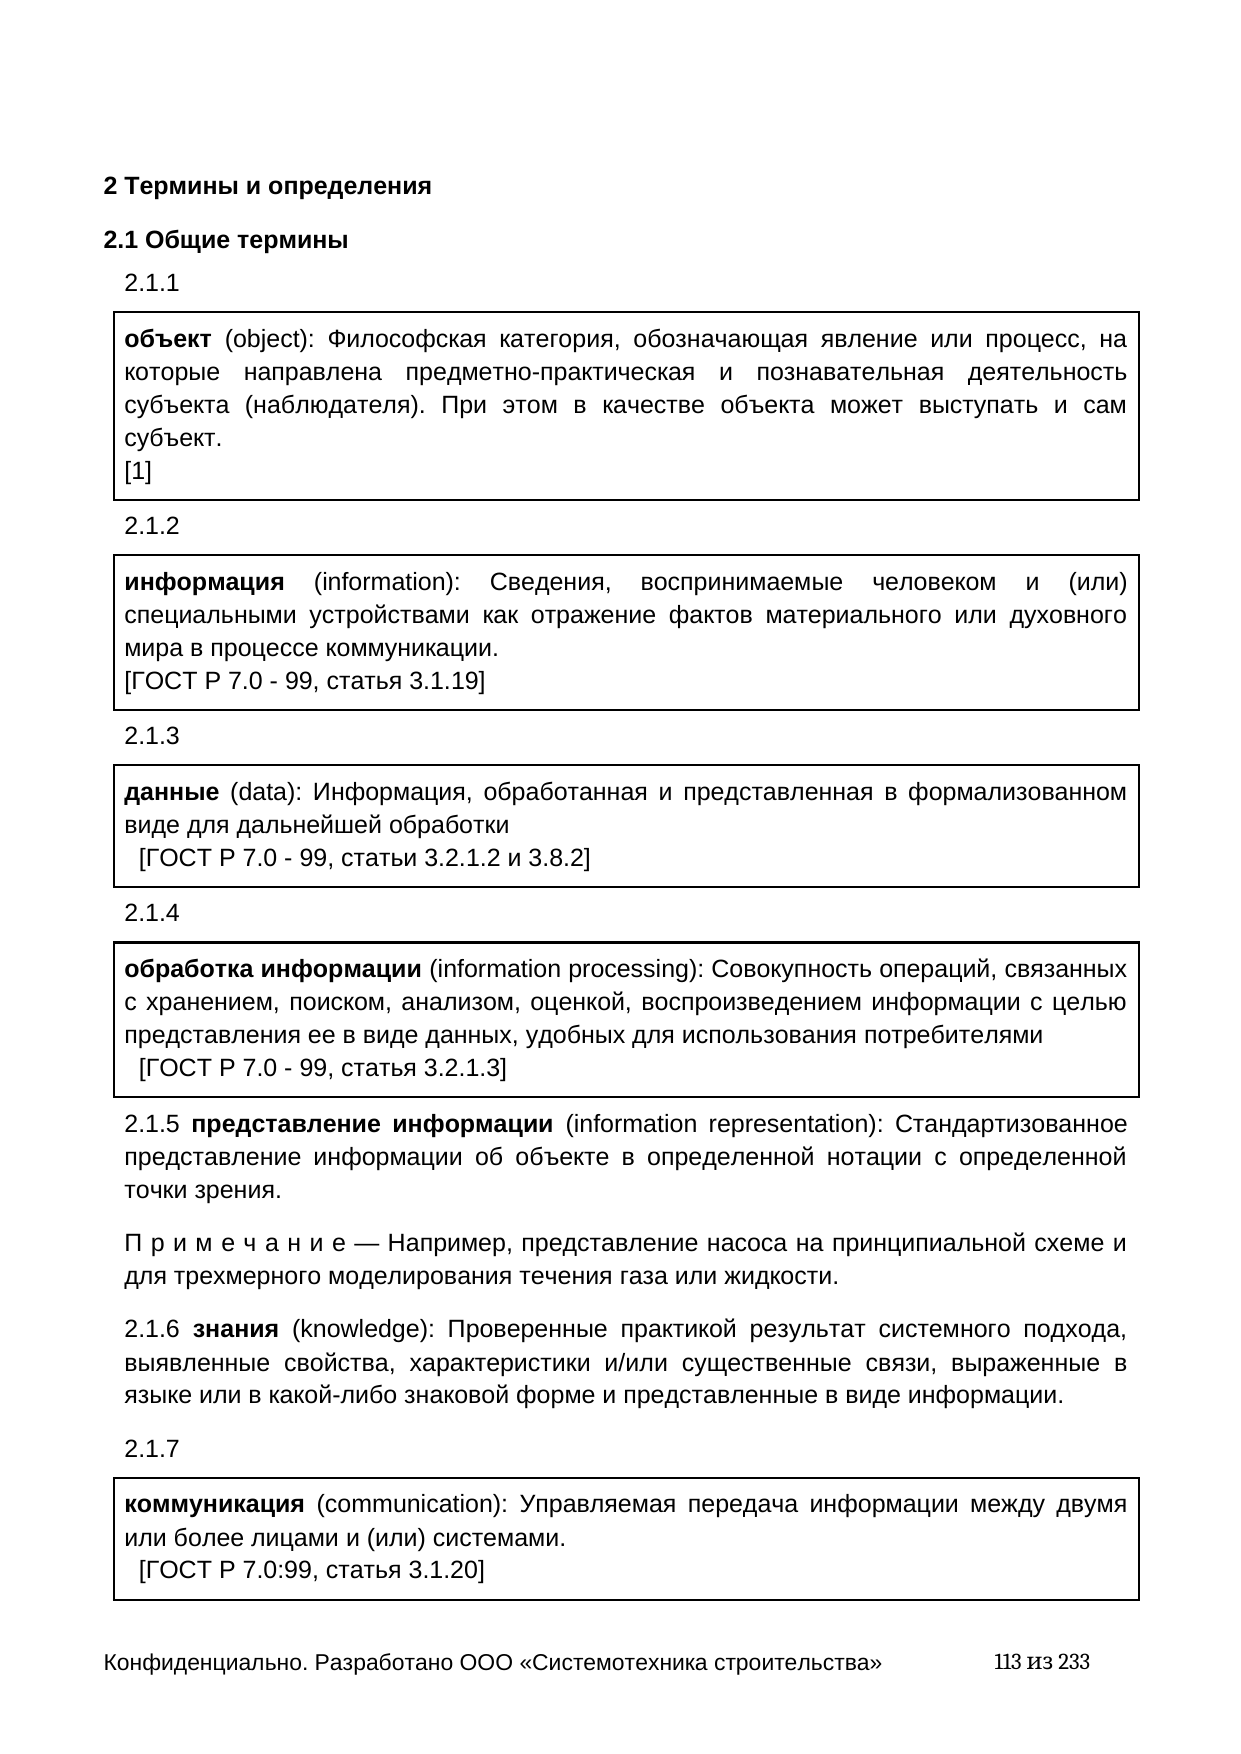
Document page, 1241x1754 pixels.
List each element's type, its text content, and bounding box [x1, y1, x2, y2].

table_header 2.1.1 [114, 258, 1139, 311]
table_cell объект (object): Философская категория, обозначающая явление или процесс, на которые направлена предметно-практическая и познавательная деятельность субъекта (наблюдателя). При этом в качестве объекта может выступать и сам субъект. [1] [115, 313, 1138, 499]
table_cell 2.1.7 [114, 1424, 1139, 1477]
table_cell данные (data): Информация, обработанная и представленная в формализованном виде для дальнейшей обработки [ГОСТ Р 7.0 - 99, статьи 3.2.1.2 и 3.8.2] [115, 766, 1138, 886]
table_cell коммуникация (communication): Управляемая передача информации между двумя или более лицами и (или) системами. [ГОСТ Р 7.0:99, статья 3.1.20] [115, 1479, 1138, 1598]
text 2.1 Общие термины [103, 225, 1090, 253]
table_cell 2.1.3 [114, 711, 1139, 764]
table_cell обработка информации (information processing): Совокупность операций, связанных с хранением, поиском, анализом, оценкой, воспроизведением информации с целью представления ее в виде данных, удобных для использования потребителями [ГОСТ Р 7.0 - 99, статья 3.2.1.3] [115, 944, 1138, 1096]
table_cell 2.1.5 представление информации (information representation): Стандартизованное представление информации об объекте в определенной нотации с определенной точки зрения. [114, 1098, 1139, 1218]
text 2 Термины и определения [103, 171, 1090, 199]
table_cell 2.1.4 [114, 888, 1139, 941]
table_cell 2.1.2 [114, 501, 1139, 554]
table_cell информация (information): Сведения, воспринимаемые человеком и (или) специальными устройствами как отражение фактов материального или духовного мира в процессе коммуникации. [ГОСТ Р 7.0 - 99, статья 3.1.19] [115, 556, 1138, 709]
table_cell П р и м е ч а н и е — Например, представление насоса на принципиальной схеме и для трехмерного моделирования течения газа или жидкости. [114, 1218, 1139, 1304]
table_cell 2.1.6 знания (knowledge): Проверенные практикой результат системного подхода, выявленные свойства, характеристики и/или существенные связи, выраженные в языке или в какой-либо знаковой форме и представленные в виде информации. [114, 1304, 1139, 1423]
